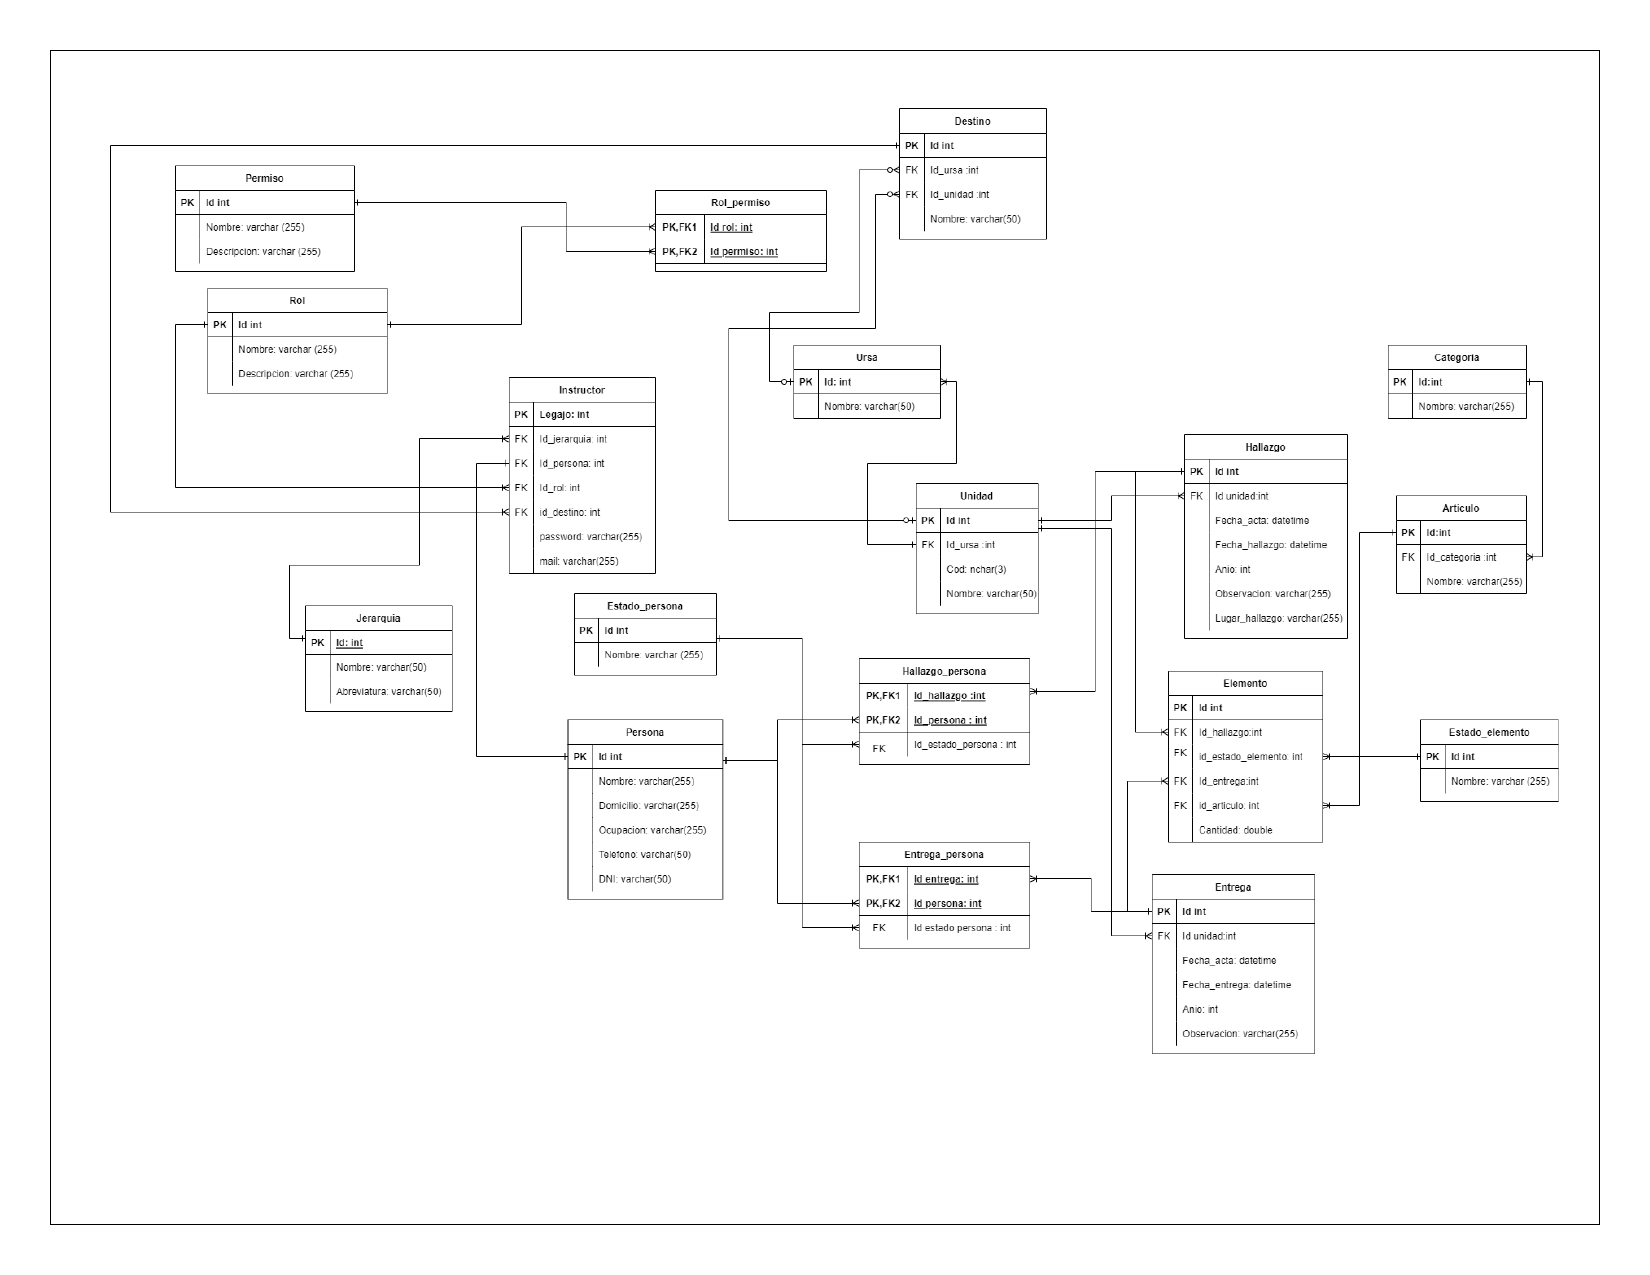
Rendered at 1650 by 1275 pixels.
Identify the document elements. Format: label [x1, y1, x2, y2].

picture [103, 108, 1559, 1054]
